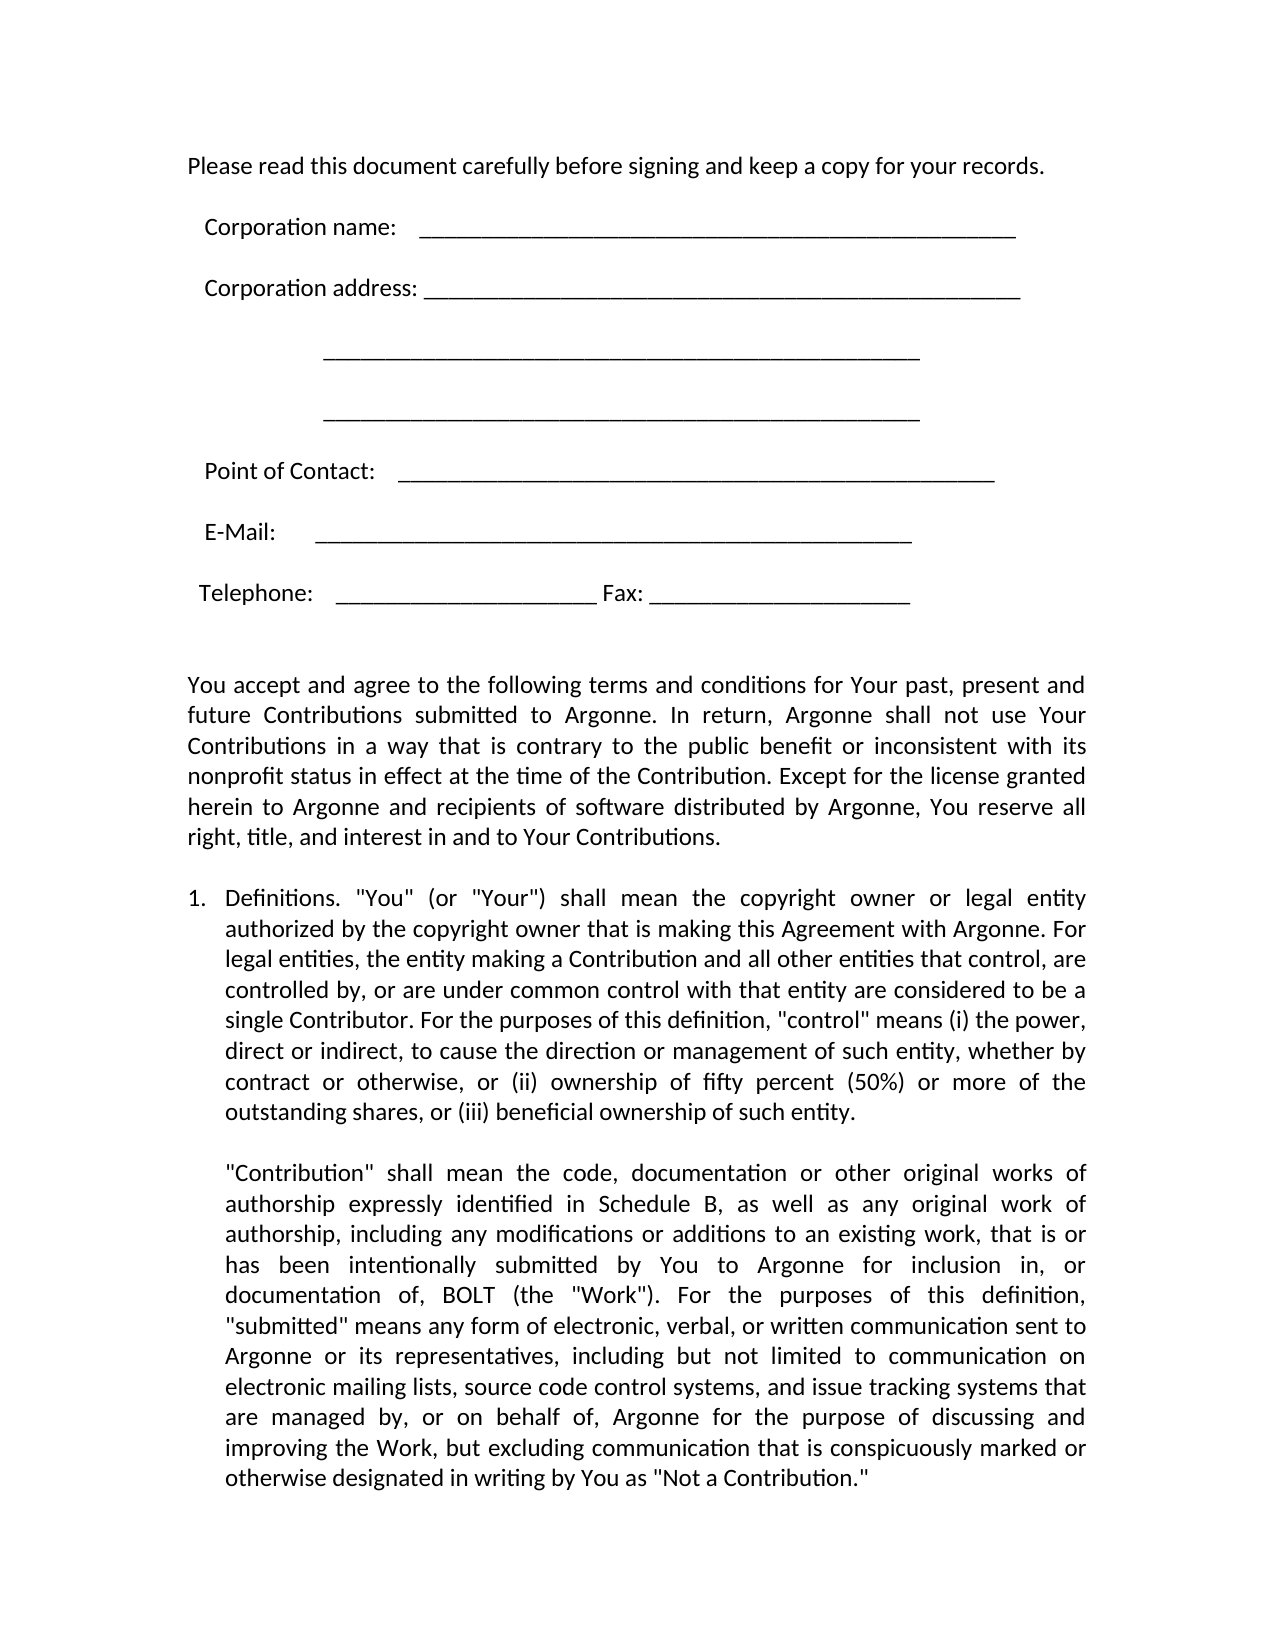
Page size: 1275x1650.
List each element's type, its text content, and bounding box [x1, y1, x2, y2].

text Please read this document carefully before signing and keep a copy for your records. [187, 150, 1087, 181]
text Corporation address: ________________________________________________ [187, 272, 1087, 303]
text Corporation name: ________________________________________________ [187, 211, 1087, 242]
text You accept and agree to the following terms and conditions for Your past, present and future Contributions submitted to Argonne. In return, Argonne shall not use Your Contributions in a way that is contrary to the public benefit or inconsistent with its nonprofit status in effect at the time of the Contribution. Except for the license granted herein to Argonne and recipients of software distributed by Argonne, You reserve all right, title, and interest in and to Your Contributions. [187, 669, 1087, 852]
text Point of Contact: ________________________________________________ [187, 455, 1087, 486]
list Definitions. "You" (or "Your") shall mean the copyright owner or legal entity authorized by the copyright owner that is making this Agreement with Argonne. For legal entities, the entity making a Contribution and all other entities that control, are controlled by, or are under common control with that entity are considered to be a single Contributor. For the purposes of this definition, "control" means (i) the power, direct or indirect, to cause the direction or management of such entity, whether by contract or otherwise, or (ii) ownership of fifty percent (50%) or more of the outstanding shares, or (iii) beneficial ownership of such entity. [187, 882, 1087, 1127]
text ________________________________________________ [187, 394, 1087, 425]
text ________________________________________________ [187, 333, 1087, 364]
text Telephone: _____________________ Fax: _____________________ [187, 577, 1087, 608]
text E-Mail: ________________________________________________ [187, 516, 1087, 547]
text "Contribution" shall mean the code, documentation or other original works of authorship expressly identified in Schedule B, as well as any original work of authorship, including any modifications or additions to an existing work, that is or has been intentionally submitted by You to Argonne for inclusion in, or documentation of, BOLT (the "Work"). For the purposes of this definition, "submitted" means any form of electronic, verbal, or written communication sent to Argonne or its representatives, including but not limited to communication on electronic mailing lists, source code control systems, and issue tracking systems that are managed by, or on behalf of, Argonne for the purpose of discussing and improving the Work, but excluding communication that is conspicuously marked or otherwise designated in writing by You as "Not a Contribution." [225, 1157, 1087, 1493]
